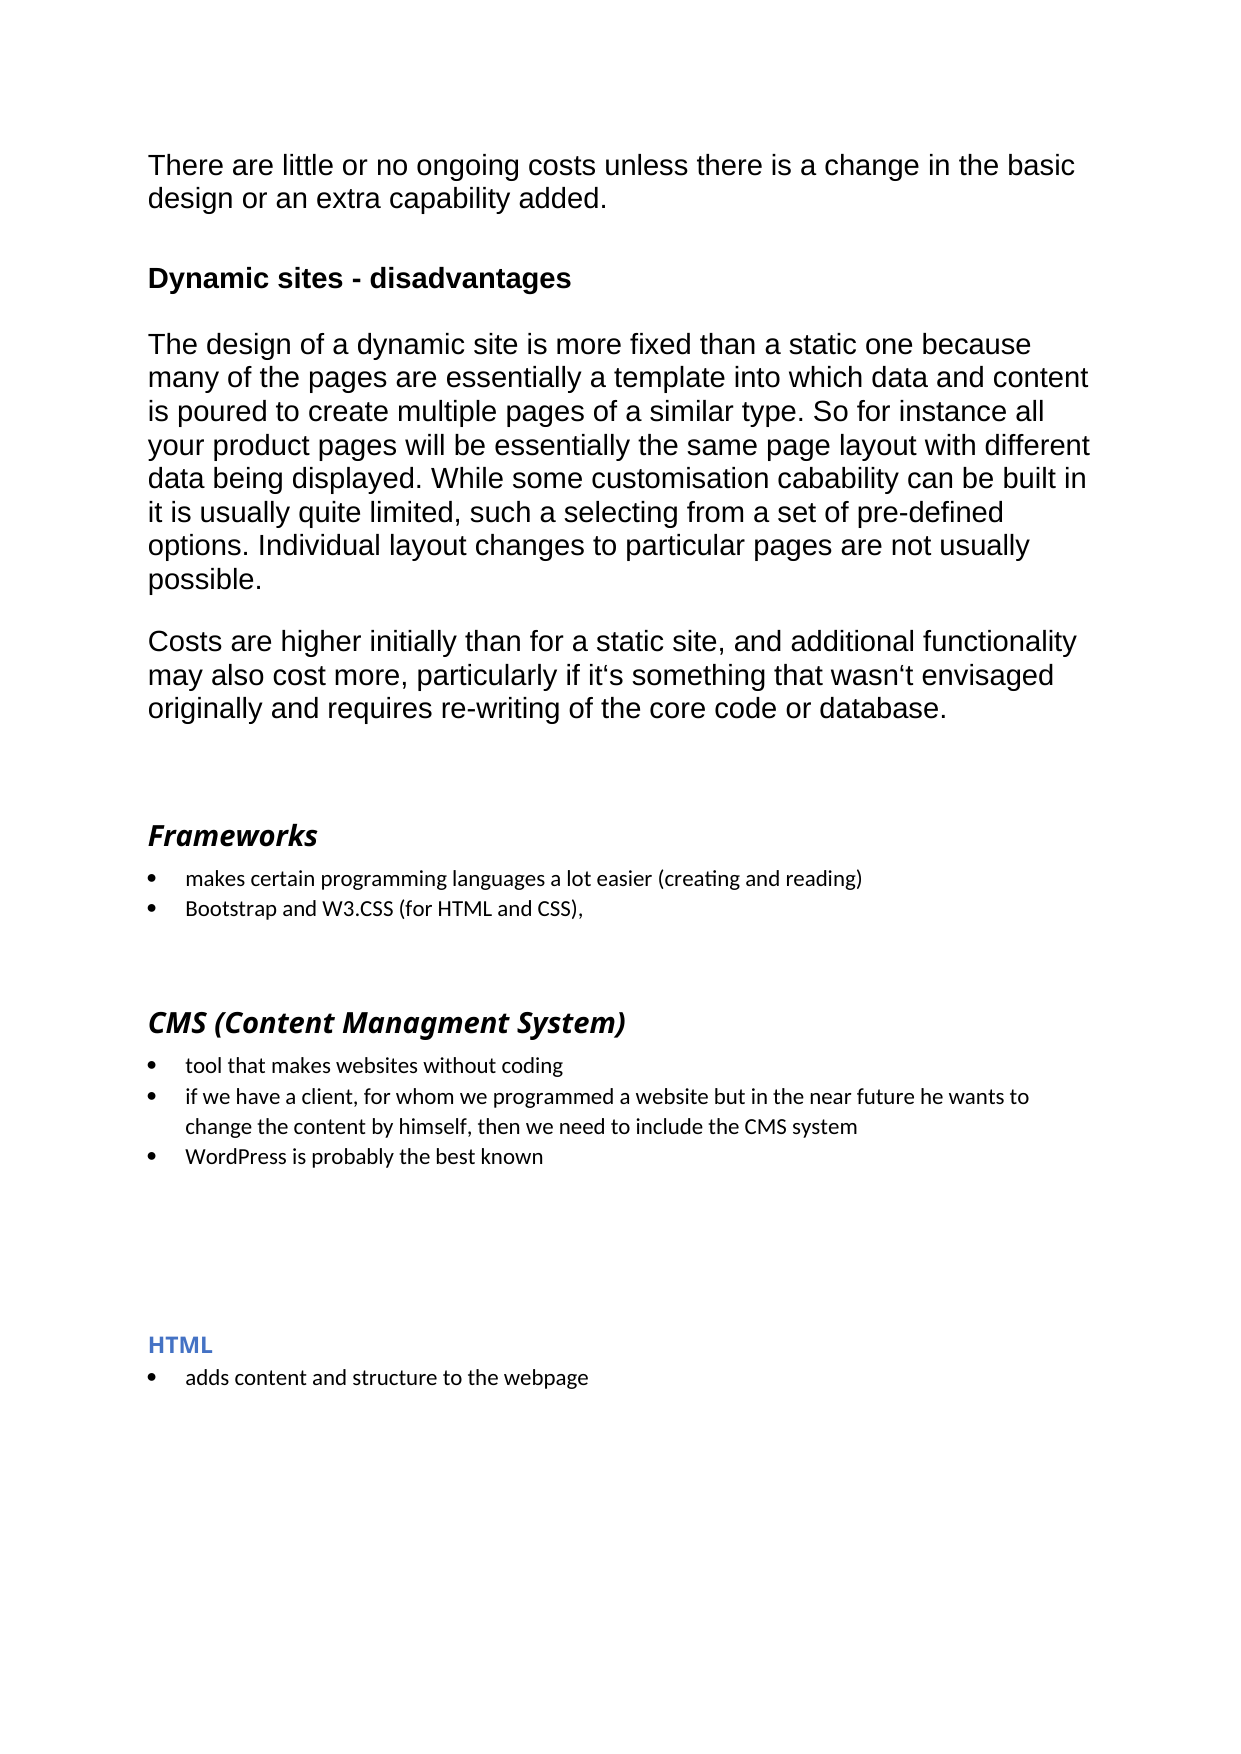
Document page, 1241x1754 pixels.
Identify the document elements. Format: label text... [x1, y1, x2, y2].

list Bootstrap and W3.CSS (for HTML and CSS), [148, 894, 1093, 923]
list if we have a client, for whom we programmed a website but in the near future he wants to change the content by himself, then we need to include the CMS system [148, 1082, 1093, 1140]
subtitle CMS (Content Managment System) [148, 1003, 1093, 1042]
list WordPress is probably the best known [148, 1142, 1093, 1201]
text The design of a dynamic site is more fixed than a static one because many of the pages are essentially a template into which data and content is poured to create multiple pages of a similar type. So for instance all your product pages will be essentially the same page layout with different data being displayed. While some customisation cabability can be built in it is usually quite limited, such a selecting from a set of pre-defined options. Individual layout changes to particular pages are not usually possible. [148, 327, 1093, 595]
subtitle HTML [148, 1329, 1093, 1360]
text Costs are higher initially than for a static site, and additional functionality may also cost more, particularly if it‘s something that wasn‘t envisaged originally and requires re-writing of the core code or database. [148, 624, 1093, 725]
text There are little or no ongoing costs unless there is a change in the basic design or an extra capability added. [148, 148, 1093, 215]
list tool that makes websites without coding [148, 1052, 1093, 1080]
subtitle Frameworks [148, 815, 1093, 855]
list makes certain programming languages a lot easier (creating and reading) [148, 864, 1093, 892]
subtitle Dynamic sites - disadvantages [148, 262, 1093, 295]
list adds content and structure to the webpage [148, 1363, 1093, 1391]
